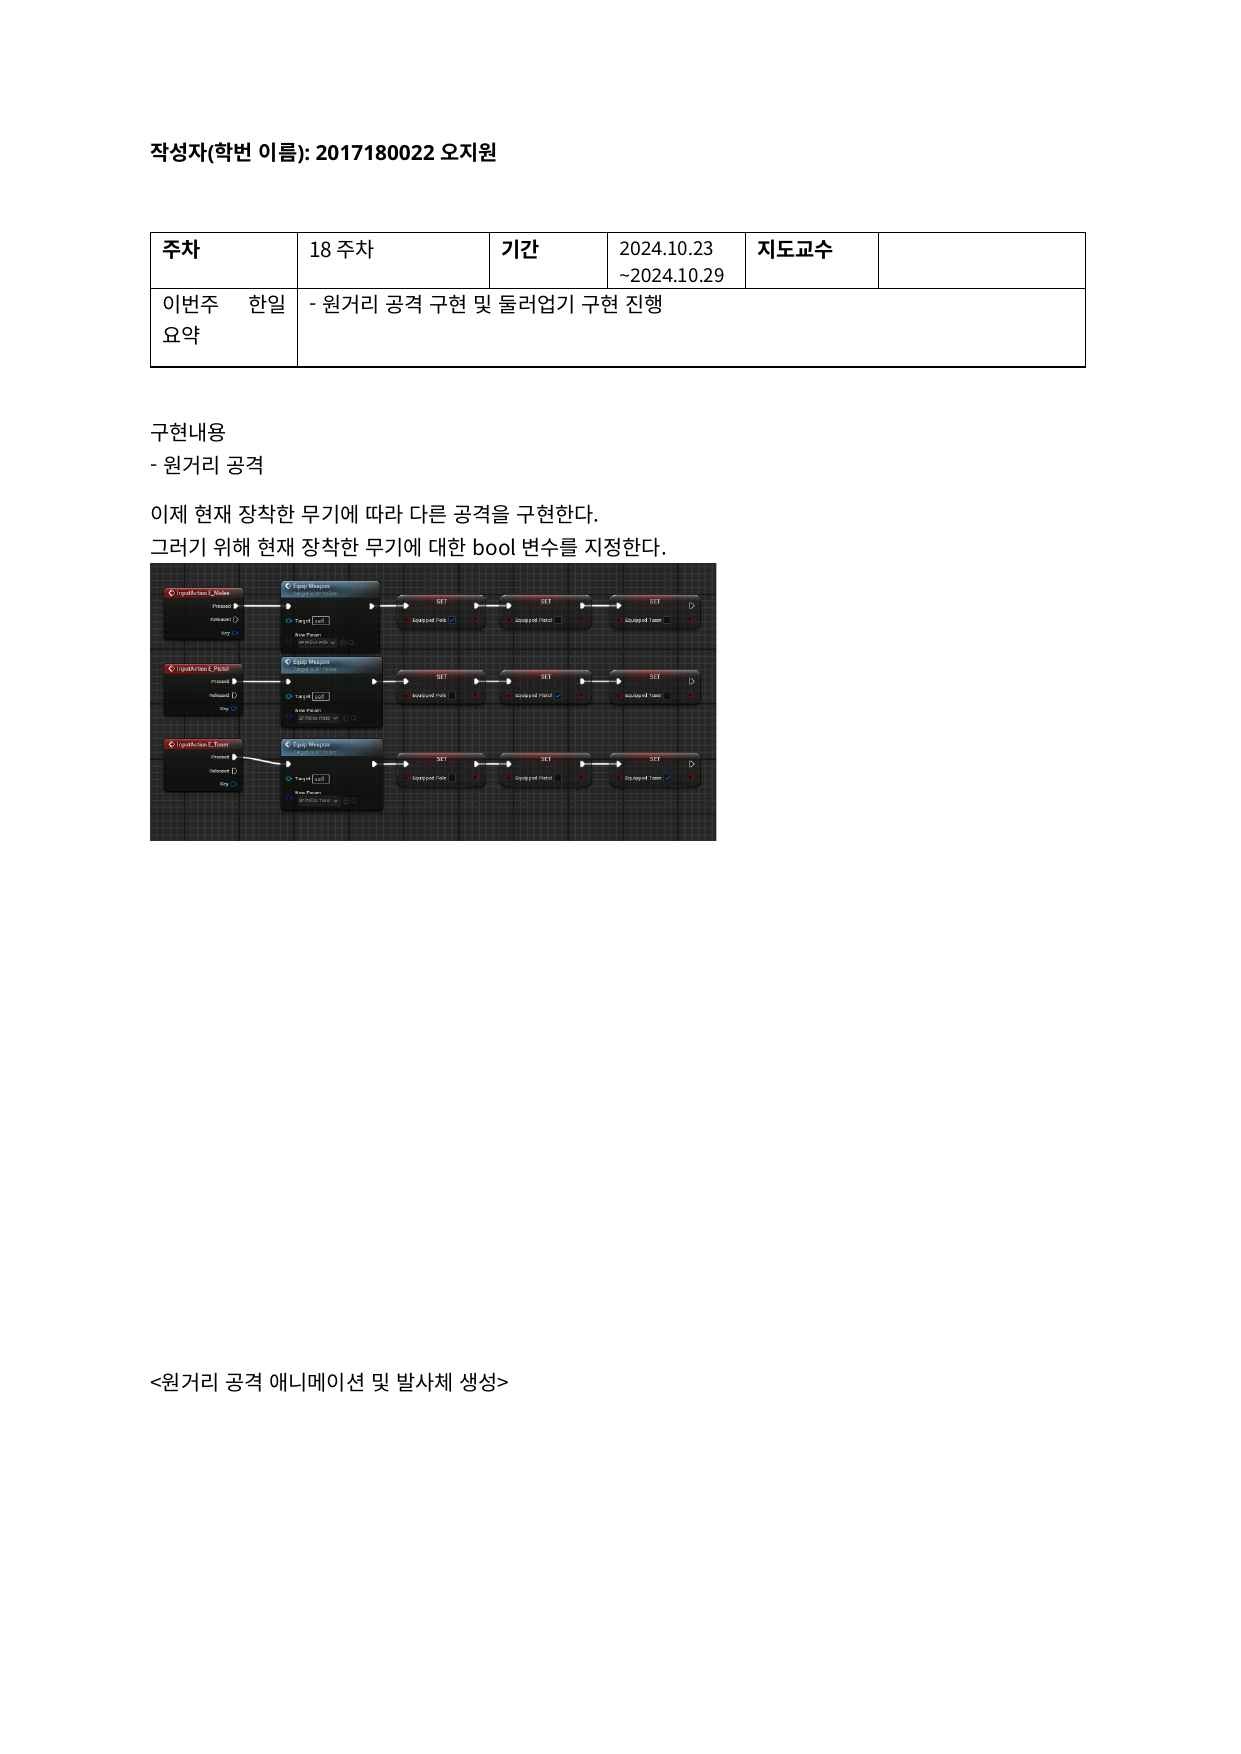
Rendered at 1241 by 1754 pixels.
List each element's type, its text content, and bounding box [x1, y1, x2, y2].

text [150, 1366, 1090, 1396]
table_header [879, 233, 1085, 288]
table_cell - 원거리 공격 구현 및 둘러업기 구현 진행 [298, 289, 1085, 366]
table_cell 이번주 한일 요약 [151, 289, 297, 366]
text 이제 현재 장착한 무기에 따라 다른 공격을 구현한다. 그러기 위해 현재 장착한 무기에 대한 bool변수를 지정한다. [150, 498, 1090, 904]
table_header 2024.10.23 ~2024.10.29 [608, 233, 745, 288]
table_header 주차 [151, 233, 297, 288]
table_header 18주차 [298, 233, 489, 288]
text 구현내용 - 원거리 공격 [150, 417, 1090, 479]
table_header 지도교수 [746, 233, 878, 288]
table_header 기간 [490, 233, 607, 288]
